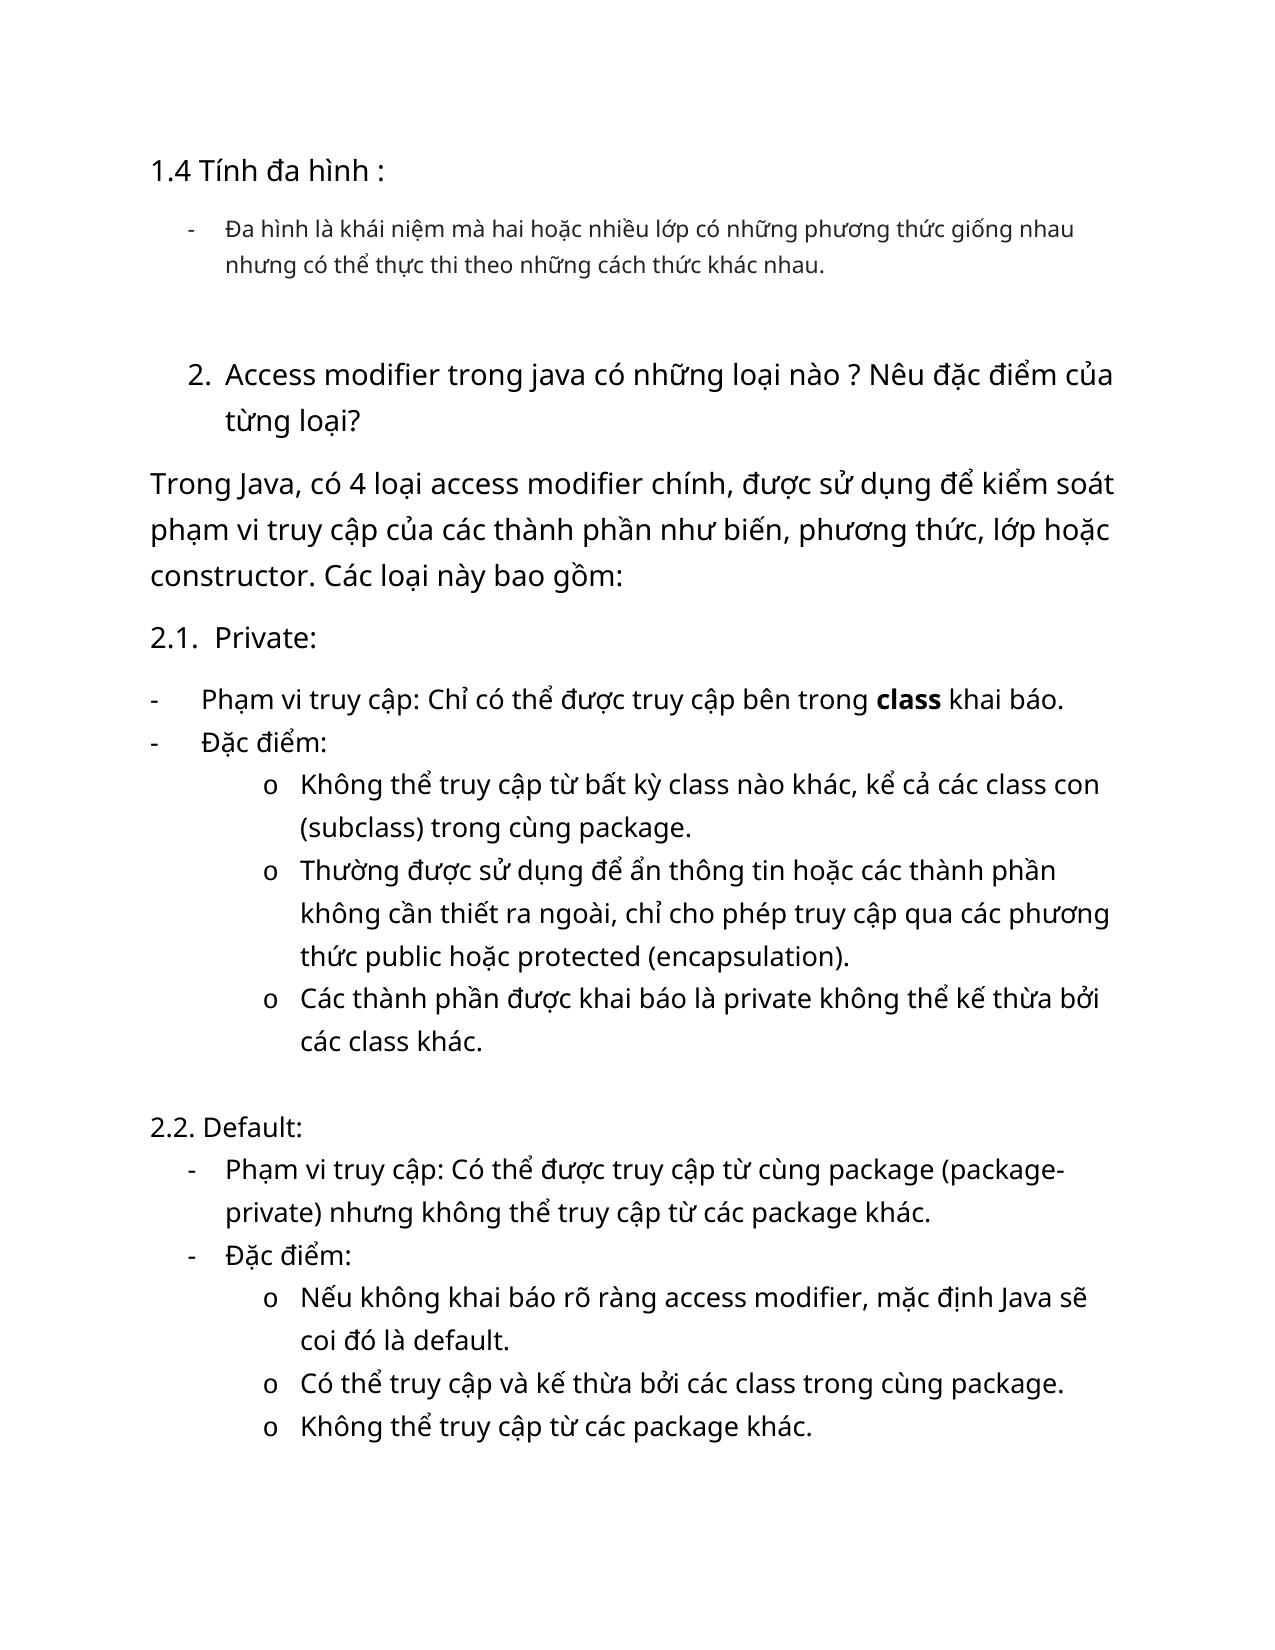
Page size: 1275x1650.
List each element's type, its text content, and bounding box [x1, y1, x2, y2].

list Đặc điểm: [187, 1236, 1125, 1273]
text 1.4 Tính đa hình : [150, 150, 1125, 190]
text - Đặc điểm: [150, 723, 1125, 760]
list Phạm vi truy cập: Có thể được truy cập từ cùng package (package-private) nhưng không thể truy cập từ các package khác. [187, 1151, 1125, 1230]
list Access modifier trong java có những loại nào ? Nêu đặc điểm của từng loại? [187, 355, 1125, 440]
list Không thể truy cập từ các package khác. [262, 1407, 1125, 1444]
list Không thể truy cập từ bất kỳ class nào khác, kể cả các class con (subclass) trong cùng package. [262, 766, 1125, 846]
text 2.2. Default: [150, 1108, 1125, 1145]
text Trong Java, có 4 loại access modifier chính, được sử dụng để kiểm soát phạm vi truy cập của các thành phần như biến, phương thức, lớp hoặc constructor. Các loại này bao gồm: [150, 463, 1125, 595]
list Nếu không khai báo rõ ràng access modifier, mặc định Java sẽ coi đó là default. [262, 1279, 1125, 1359]
list Các thành phần được khai báo là private không thể kế thừa bởi các class khác. [262, 980, 1125, 1059]
text - Phạm vi truy cập: Chỉ có thể được truy cập bên trong class khai báo. [150, 680, 1125, 717]
text 2.1. Private: [150, 618, 1125, 657]
list Thường được sử dụng để ẩn thông tin hoặc các thành phần không cần thiết ra ngoài, chỉ cho phép truy cập qua các phương thức public hoặc protected (encapsulation). [262, 851, 1125, 974]
list Đa hình là khái niệm mà hai hoặc nhiều lớp có những phương thức giống nhau nhưng có thể thực thi theo những cách thức khác nhau. [187, 213, 1125, 280]
list Có thể truy cập và kế thừa bởi các class trong cùng package. [262, 1364, 1125, 1402]
